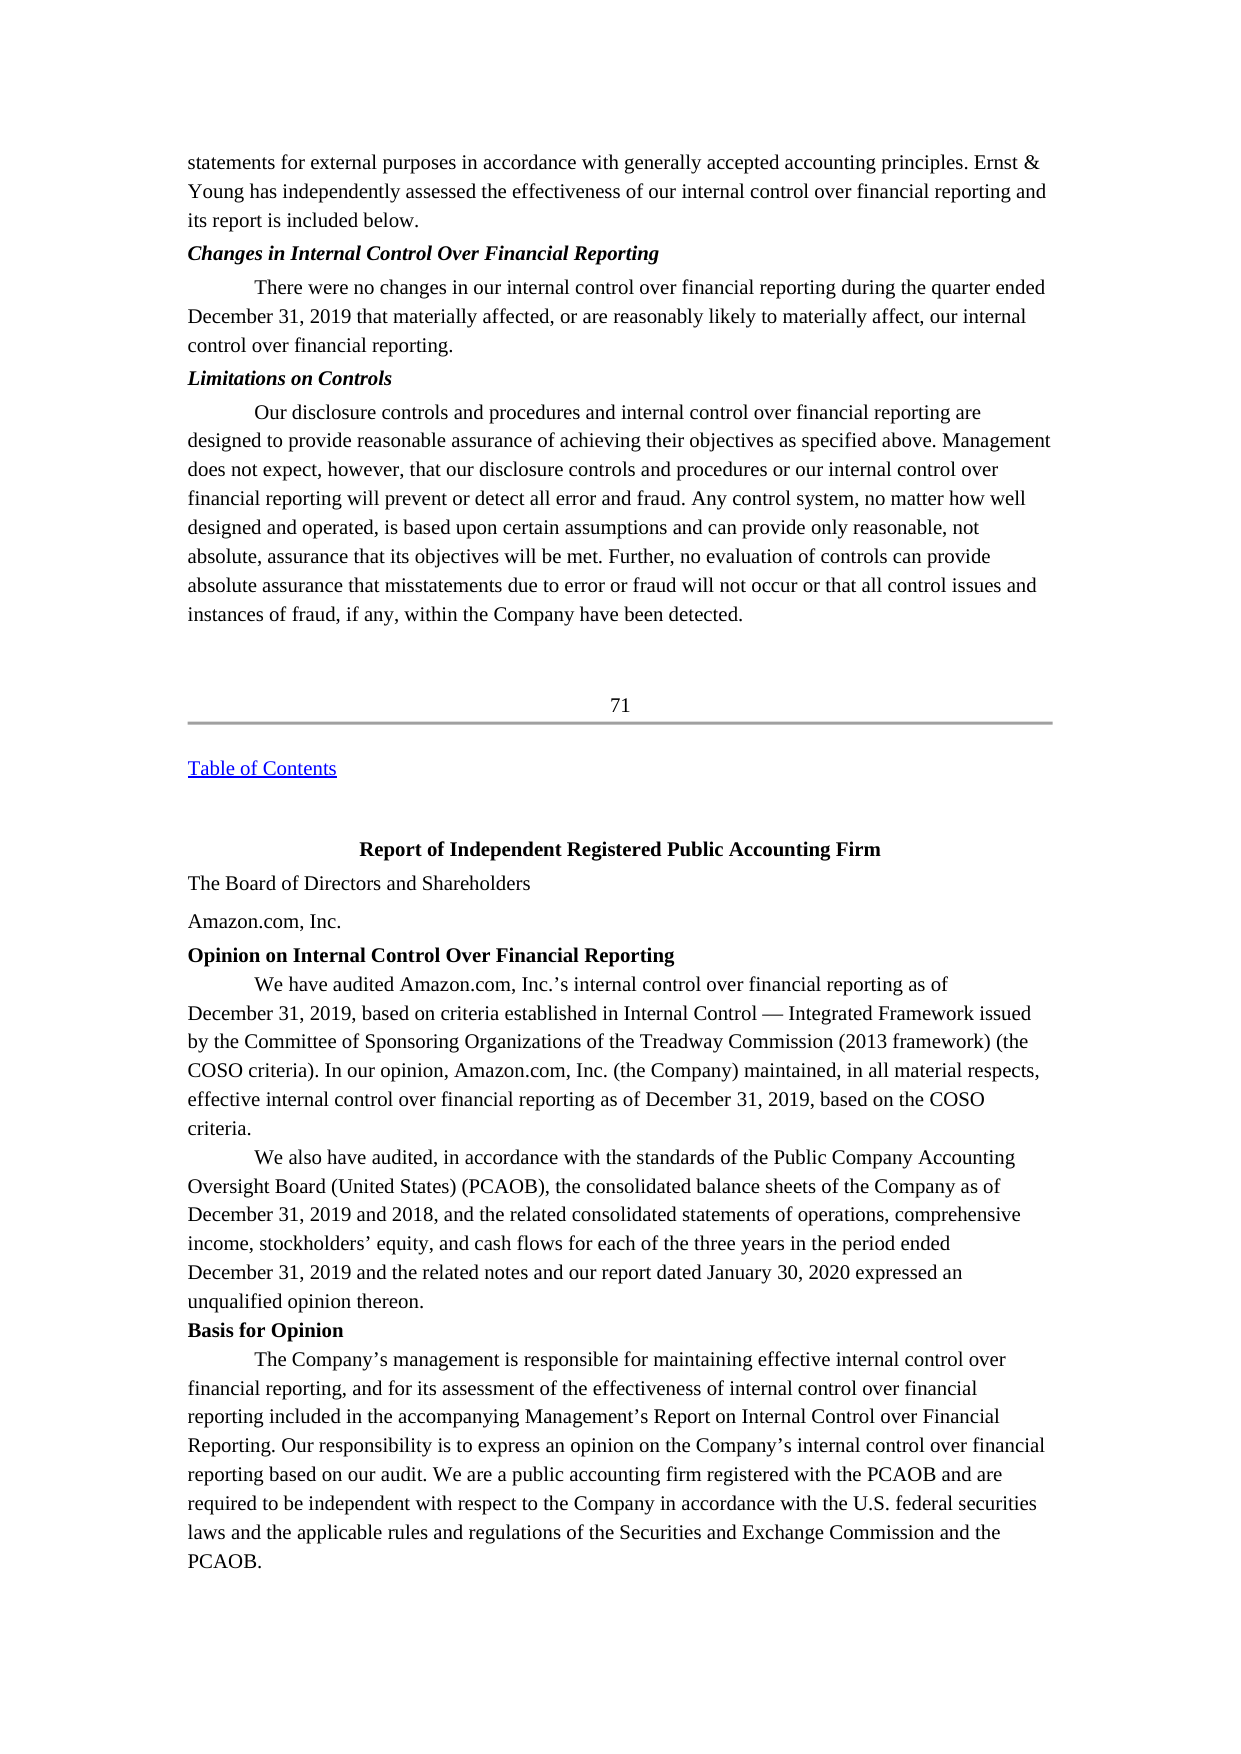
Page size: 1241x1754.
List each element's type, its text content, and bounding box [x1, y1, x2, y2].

text Limitations on Controls [187, 366, 1053, 395]
text Report of Independent Registered Public Accounting Firm [188, 833, 1053, 862]
text Amazon.com, Inc. [188, 909, 1053, 933]
text Our disclosure controls and procedures and internal control over financial reporting are designed to provide reasonable assurance of achieving their objectives as specified above. Management does not expect, however, that our disclosure controls and procedures or our internal control over financial reporting will prevent or detect all error and fraud. Any control system, no matter how well designed and operated, is based upon certain assumptions and can provide only reasonable, not absolute, assurance that its objectives will be met. Further, no evaluation of controls can provide absolute assurance that misstatements due to error or fraud will not occur or that all control issues and instances of fraud, if any, within the Company have been detected. [183, 399, 1056, 626]
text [188, 150, 1053, 232]
text 71 [188, 693, 1053, 717]
text We also have audited, in accordance with the standards of the Public Company Accounting Oversight Board (United States) (PCAOB), the consolidated balance sheets of the Company as of December 31, 2019 and 2018, and the related consolidated statements of operations, comprehensive income, stockholders’ equity, and cash flows for each of the three years in the period ended December 31, 2019 and the related notes and our report dated January 30, 2020 expressed an unqualified opinion thereon. [188, 1145, 1053, 1313]
text Basis for Opinion [188, 1318, 1053, 1342]
text The Company’s management is responsible for maintaining effective internal control over financial reporting, and for its assessment of the effectiveness of internal control over financial reporting included in the accompanying Management’s Report on Internal Control over Financial Reporting. Our responsibility is to express an opinion on the Company’s internal control over financial reporting based on our audit. We are a public accounting firm registered with the PCAOB and are required to be independent with respect to the Company in accordance with the U.S. federal securities laws and the applicable rules and regulations of the Securities and Exchange Commission and the PCAOB. [188, 1347, 1053, 1573]
text There were no changes in our internal control over financial reporting during the quarter ended December 31, 2019 that materially affected, or are reasonably likely to materially affect, our internal control over financial reporting. [188, 275, 1053, 357]
text The Board of Directors and Shareholders [188, 871, 1053, 895]
text Opinion on Internal Control Over Financial Reporting [188, 943, 1053, 967]
text Table of Contents [188, 756, 1053, 780]
text We have audited Amazon.com, Inc.’s internal control over financial reporting as of December 31, 2019, based on criteria established in Internal Control — Integrated Framework issued by the Committee of Sponsoring Organizations of the Treadway Commission (2013 framework) (the COSO criteria). In our opinion, Amazon.com, Inc. (the Company) maintained, in all material respects, effective internal control over financial reporting as of December 31, 2019, based on the COSO criteria. [188, 972, 1053, 1140]
text Changes in Internal Control Over Financial Reporting [187, 241, 1053, 270]
